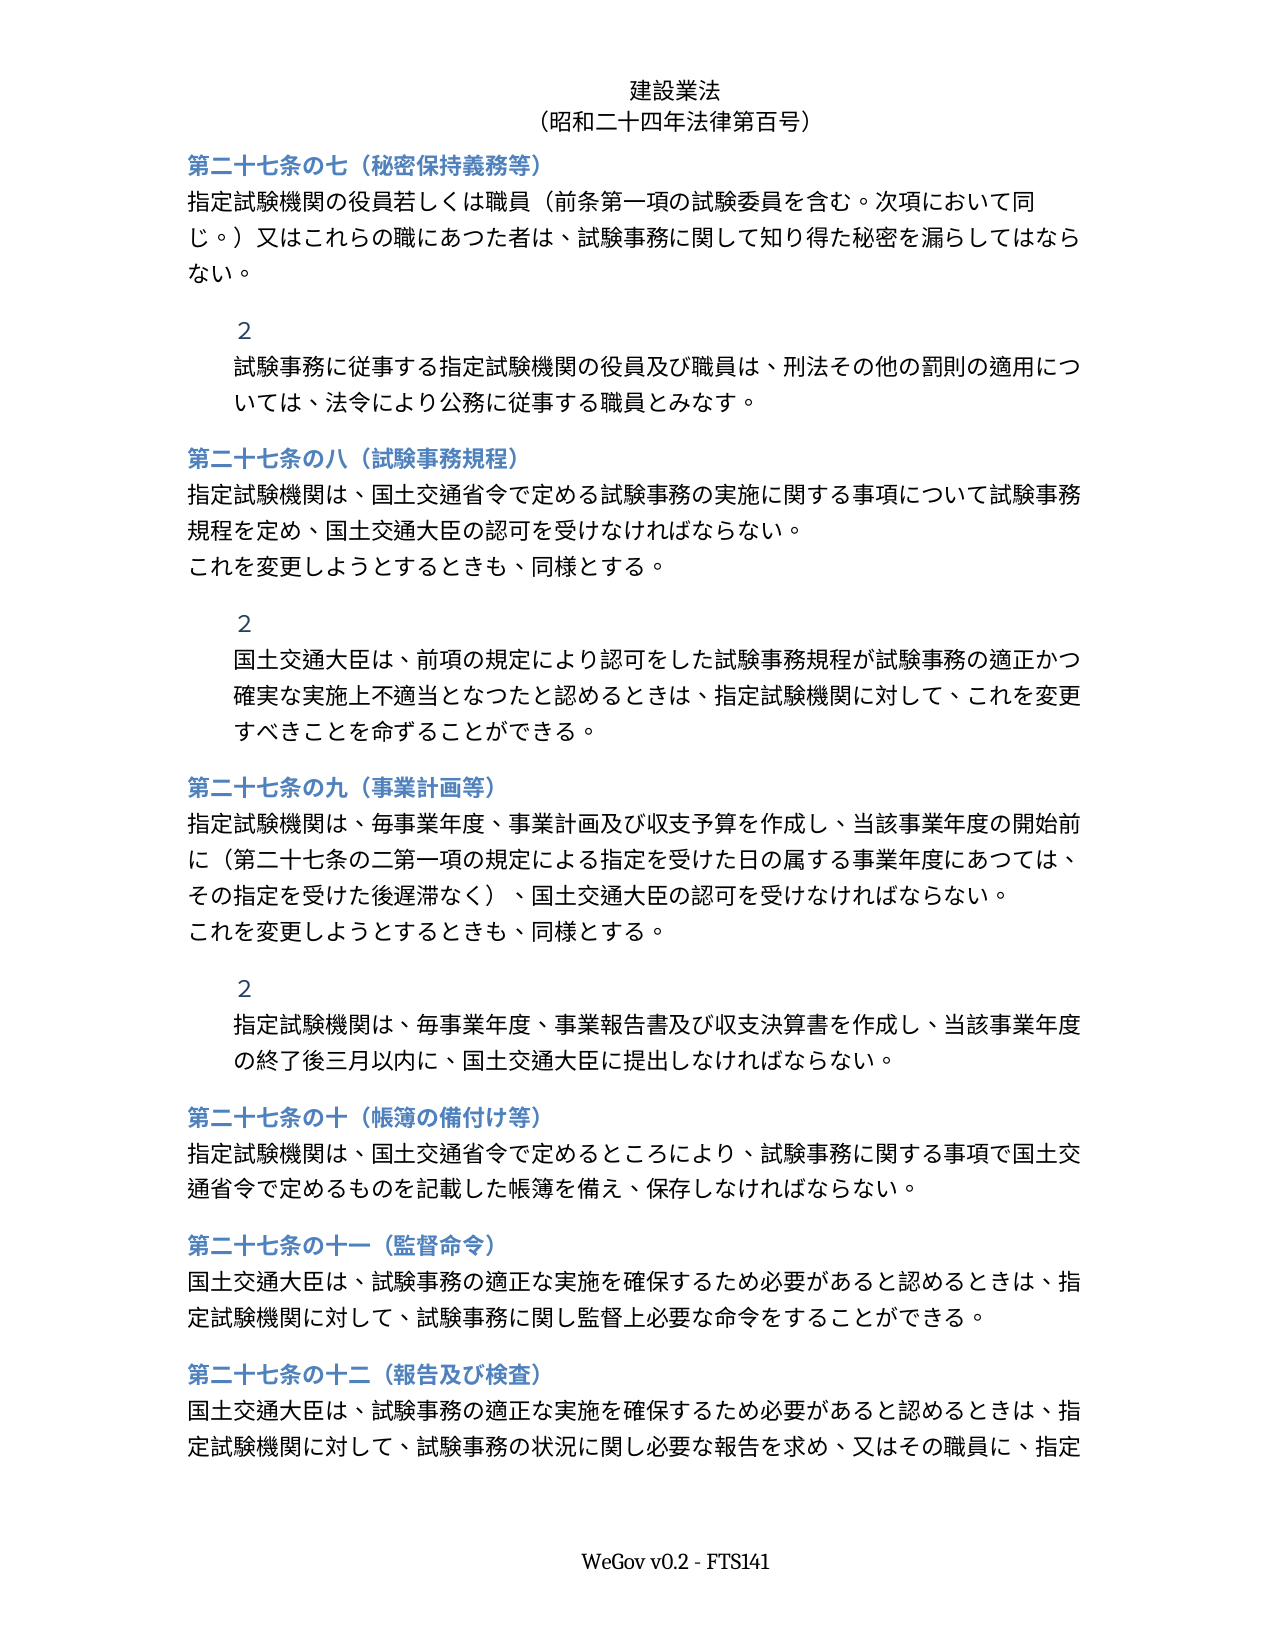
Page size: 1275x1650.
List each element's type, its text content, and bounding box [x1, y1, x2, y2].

text 指定試験機関の役員若しくは職員（前条第一項の試験委員を含む。次項において同じ。）又はこれらの職にあつた者は、試験事務に関して知り得た秘密を漏らしてはならない。 [187, 186, 1087, 289]
text 指定試験機関は、国土交通省令で定める試験事務の実施に関する事項について試験事務規程を定め、国土交通大臣の認可を受けなければならない。 これを変更しようとするときも、同様とする。 [187, 479, 1087, 582]
text 指定試験機関は、国土交通省令で定めるところにより、試験事務に関する事項で国土交通省令で定めるものを記載した帳簿を備え、保存しなければならない。 [187, 1137, 1087, 1205]
text 国土交通大臣は、試験事務の適正な実施を確保するため必要があると認めるときは、指定試験機関に対して、試験事務に関し監督上必要な命令をすることができる。 [187, 1266, 1087, 1333]
subtitle 第二十七条の十一（監督命令） [187, 1230, 1087, 1261]
text 国土交通大臣は、前項の規定により認可をした試験事務規程が試験事務の適正かつ確実な実施上不適当となつたと認めるときは、指定試験機関に対して、これを変更すべきことを命ずることができる。 [233, 644, 1087, 747]
subtitle 第二十七条の十（帳簿の備付け等） [187, 1102, 1087, 1133]
text 指定試験機関は、毎事業年度、事業報告書及び収支決算書を作成し、当該事業年度の終了後三月以内に、国土交通大臣に提出しなければならない。 [233, 1009, 1087, 1076]
subtitle 第二十七条の九（事業計画等） [187, 772, 1087, 804]
subtitle 第二十七条の十二（報告及び検査） [187, 1359, 1087, 1390]
text 指定試験機関は、毎事業年度、事業計画及び収支予算を作成し、当該事業年度の開始前に（第二十七条の二第一項の規定による指定を受けた日の属する事業年度にあつては、その指定を受けた後遅滞なく）、国土交通大臣の認可を受けなければならない。 これを変更しようとするときも、同様とする。 [187, 808, 1087, 947]
text 国土交通大臣は、試験事務の適正な実施を確保するため必要があると認めるときは、指定試験機関に対して、試験事務の状況に関し必要な報告を求め、又はその職員に、指定試験機関の事務所に立ち入り、試験事務の状況若しくは設備、帳簿、書類その他の物件を検査させることができる。 [187, 1395, 1087, 1462]
subtitle ２ [233, 973, 1087, 1004]
subtitle ２ [233, 314, 1087, 346]
subtitle ２ [233, 608, 1087, 639]
text 試験事務に従事する指定試験機関の役員及び職員は、刑法その他の罰則の適用については、法令により公務に従事する職員とみなす。 [233, 351, 1087, 418]
subtitle 第二十七条の八（試験事務規程） [187, 443, 1087, 474]
subtitle 第二十七条の七（秘密保持義務等） [187, 150, 1087, 181]
